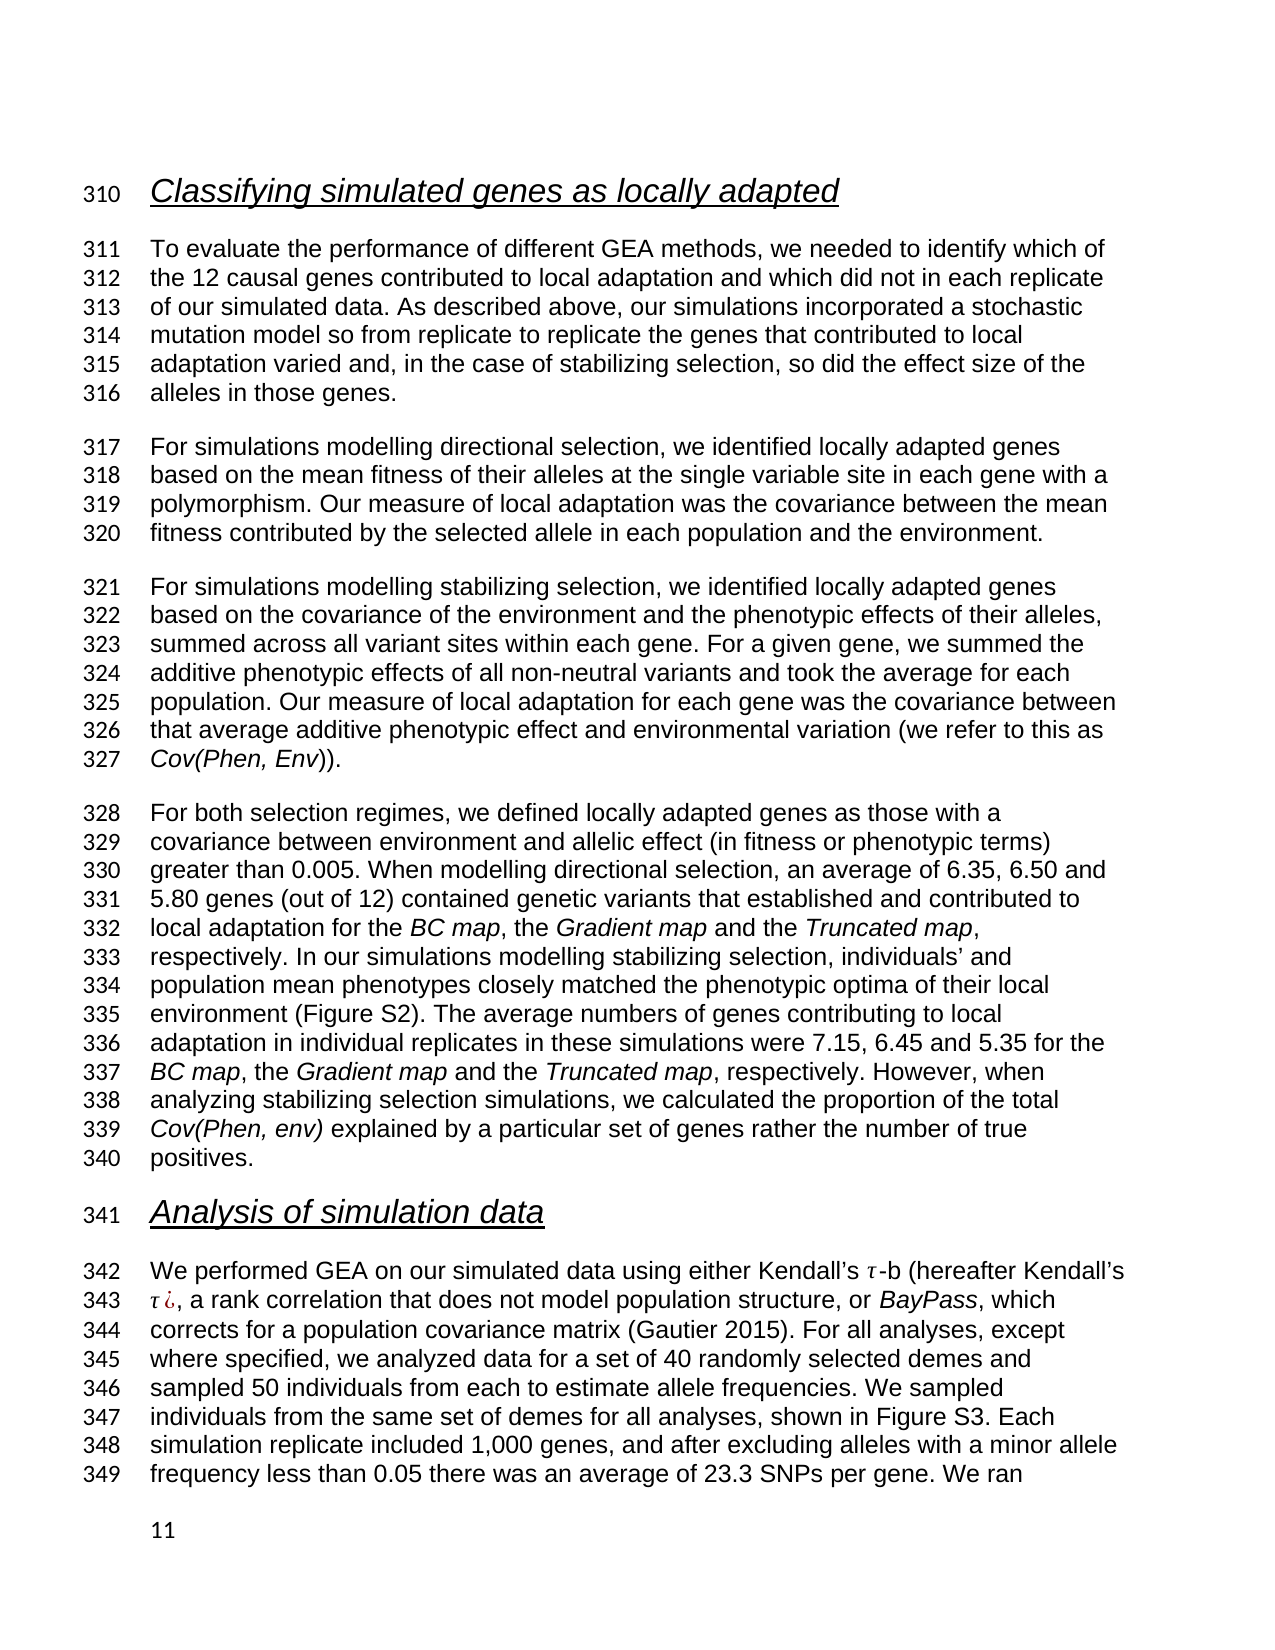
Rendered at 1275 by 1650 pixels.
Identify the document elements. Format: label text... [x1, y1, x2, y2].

text For simulations modelling directional selection, we identified locally adapted genes based on the mean fitness of their alleles at the single variable site in each gene with a polymorphism. Our measure of local adaptation was the covariance between the mean fitness contributed by the selected allele in each population and the environment. [150, 432, 1125, 547]
text For simulations modelling stabilizing selection, we identified locally adapted genes based on the covariance of the environment and the phenotypic effects of their alleles, summed across all variant sites within each gene. For a given gene, we summed the additive phenotypic effects of all non-neutral variants and took the average for each population. Our measure of local adaptation for each gene was the covariance between that average additive phenotypic effect and environmental variation (we refer to this as Cov(Phen, Env)). [150, 572, 1125, 773]
text For both selection regimes, we defined locally adapted genes as those with a covariance between environment and allelic effect (in fitness or phenotypic terms) greater than 0.005. When modelling directional selection, an average of 6.35, 6.50 and 5.80 genes (out of 12) contained genetic variants that established and contributed to local adaptation for the BC map, the Gradient map and the Truncated map, respectively. In our simulations modelling stabilizing selection, individuals’ and population mean phenotypes closely matched the phenotypic optima of their local environment (Figure S2). The average numbers of genes contributing to local adaptation in individual replicates in these simulations were 7.15, 6.45 and 5.35 for the BC map, the Gradient map and the Truncated map, respectively. However, when analyzing stabilizing selection simulations, we calculated the proportion of the total Cov(Phen, env) explained by a particular set of genes rather the number of true positives. [150, 798, 1125, 1172]
text To evaluate the performance of different GEA methods, we needed to identify which of the 12 causal genes contributed to local adaptation and which did not in each replicate of our simulated data. As described above, our simulations incorporated a stochastic mutation model so from replicate to replicate the genes that contributed to local adaptation varied and, in the case of stabilizing selection, so did the effect size of the alleles in those genes. [150, 234, 1125, 407]
subtitle Classifying simulated genes as locally adapted [150, 171, 1125, 209]
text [150, 1256, 1125, 1488]
subtitle Analysis of simulation data [150, 1193, 1125, 1231]
